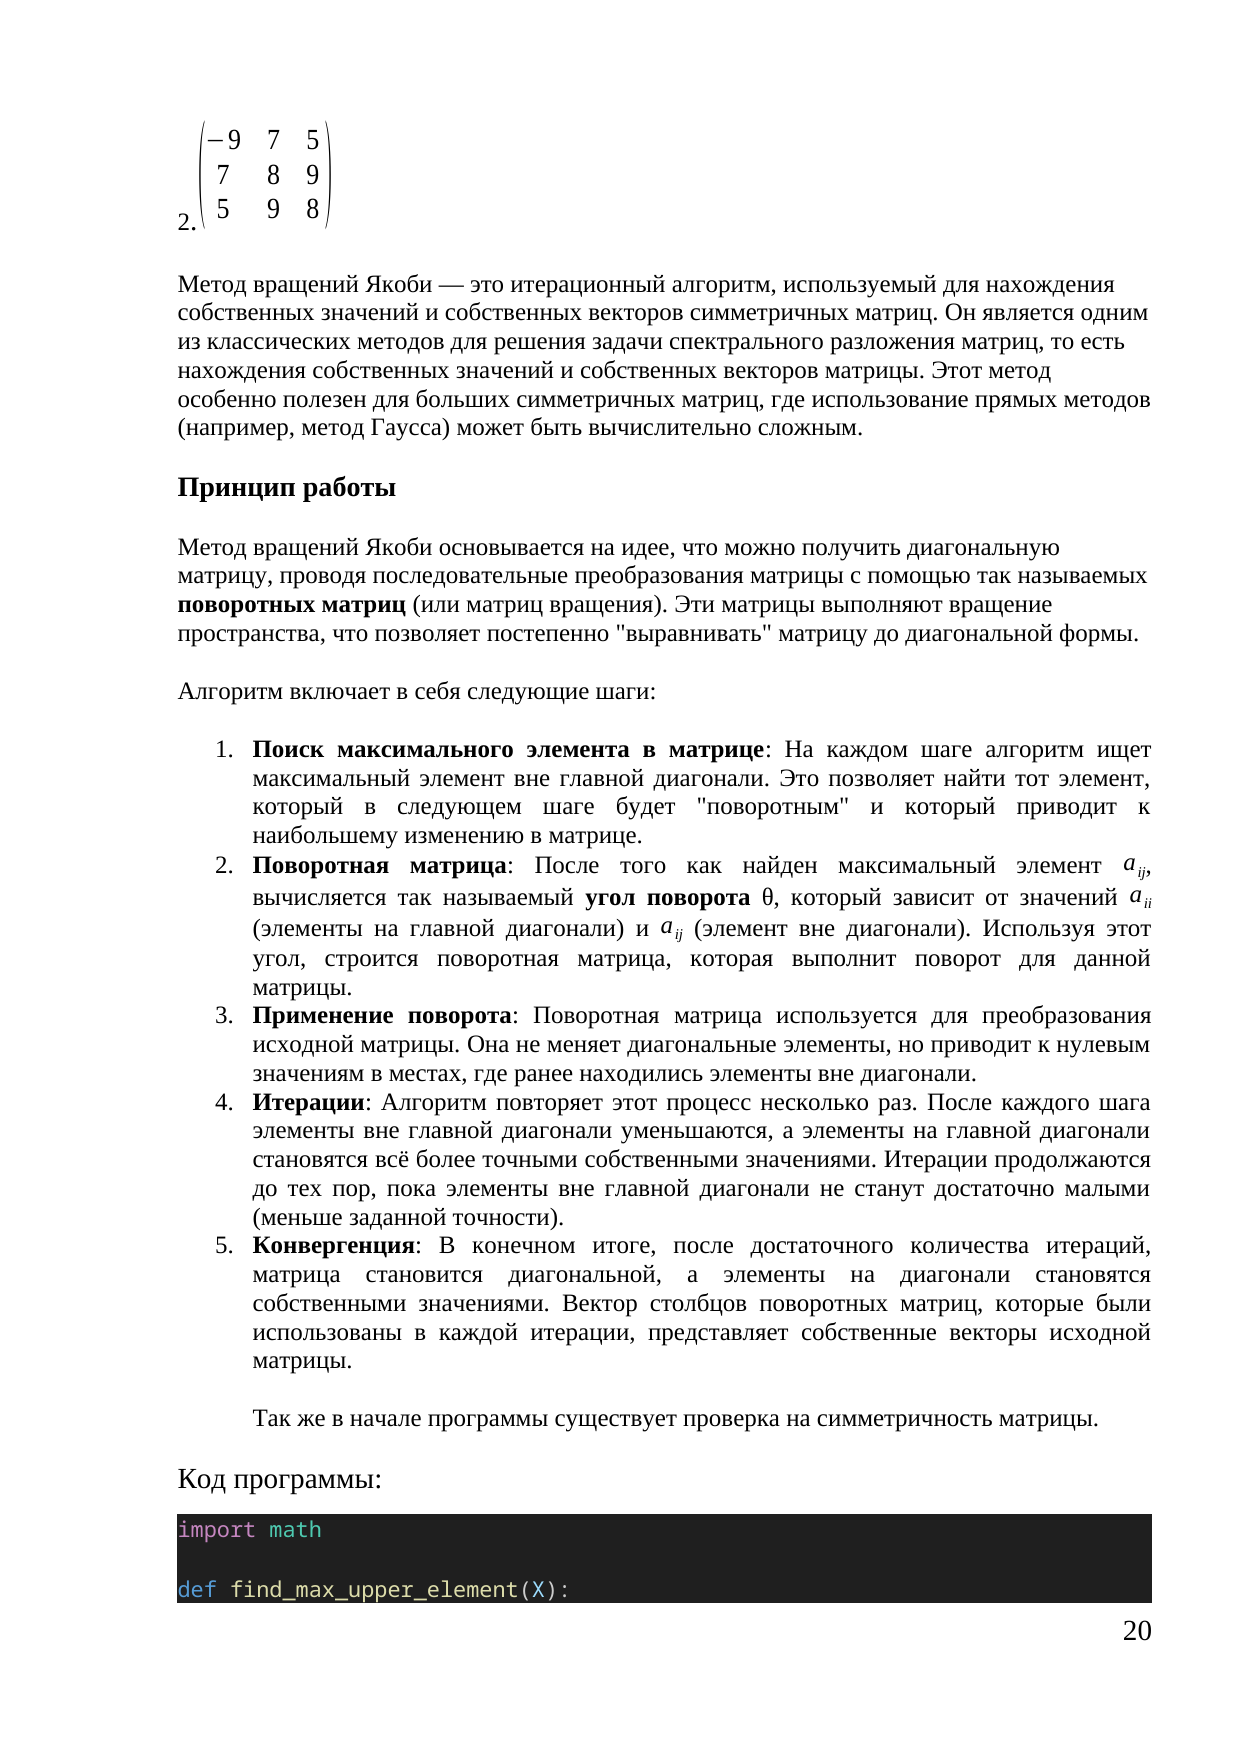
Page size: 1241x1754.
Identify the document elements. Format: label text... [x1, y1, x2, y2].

text Принцип работы [177, 470, 1152, 503]
list Применение поворота: Поворотная матрица используется для преобразования исходной матрицы. Она не меняет диагональные элементы, но приводит к нулевым значениям в местах, где ранее находились элементы вне диагонали. [215, 1001, 1152, 1087]
list Поиск максимального элемента в матрице: На каждом шаге алгоритм ищет максимальный элемент вне главной диагонали. Это позволяет найти тот элемент, который в следующем шаге будет "поворотным" и который приводит к наибольшему изменению в матрице. [215, 734, 1152, 849]
text 2. [177, 118, 1152, 237]
text import math [177, 1514, 1152, 1544]
list Поворотная матрица: После того как найден максимальный элемент , вычисляется так называемый угол поворота θ, который зависит от значений ​ (элементы на главной диагонали) и (элемент вне диагонали). Используя этот угол, строится поворотная матрица, которая выполнит поворот для данной матрицы. [215, 849, 1152, 1001]
text Метод вращений Якоби — это итерационный алгоритм, используемый для нахождения собственных значений и собственных векторов симметричных матриц. Он является одним из классических методов для решения задачи спектрального разложения матриц, то есть нахождения собственных значений и собственных векторов матрицы. Этот метод особенно полезен для больших симметричных матриц, где использование прямых методов (например, метод Гаусса) может быть вычислительно сложным. [177, 269, 1152, 441]
text Метод вращений Якоби основывается на идее, что можно получить диагональную матрицу, проводя последовательные преобразования матрицы с помощью так называемых поворотных матриц (или матриц вращения). Эти матрицы выполняют вращение пространства, что позволяет постепенно "выравнивать" матрицу до диагональной формы. [177, 532, 1152, 647]
list Конвергенция: В конечном итоге, после достаточного количества итераций, матрица становится диагональной, а элементы на диагонали становятся собственными значениями. Вектор столбцов поворотных матриц, которые были использованы в каждой итерации, представляет собственные векторы исходной матрицы. [215, 1231, 1152, 1374]
text Алгоритм включает в себя следующие шаги: [177, 676, 1152, 705]
list Итерации: Алгоритм повторяет этот процесс несколько раз. После каждого шага элементы вне главной диагонали уменьшаются, а элементы на главной диагонали становятся всё более точными собственными значениями. Итерации продолжаются до тех пор, пока элементы вне главной диагонали не станут достаточно малыми (меньше заданной точности). [215, 1087, 1152, 1231]
text def find_max_upper_element(X): [177, 1574, 1152, 1603]
text Код программы: [177, 1461, 1152, 1495]
text Так же в начале программы существует проверка на симметричность матрицы. [252, 1403, 1152, 1432]
